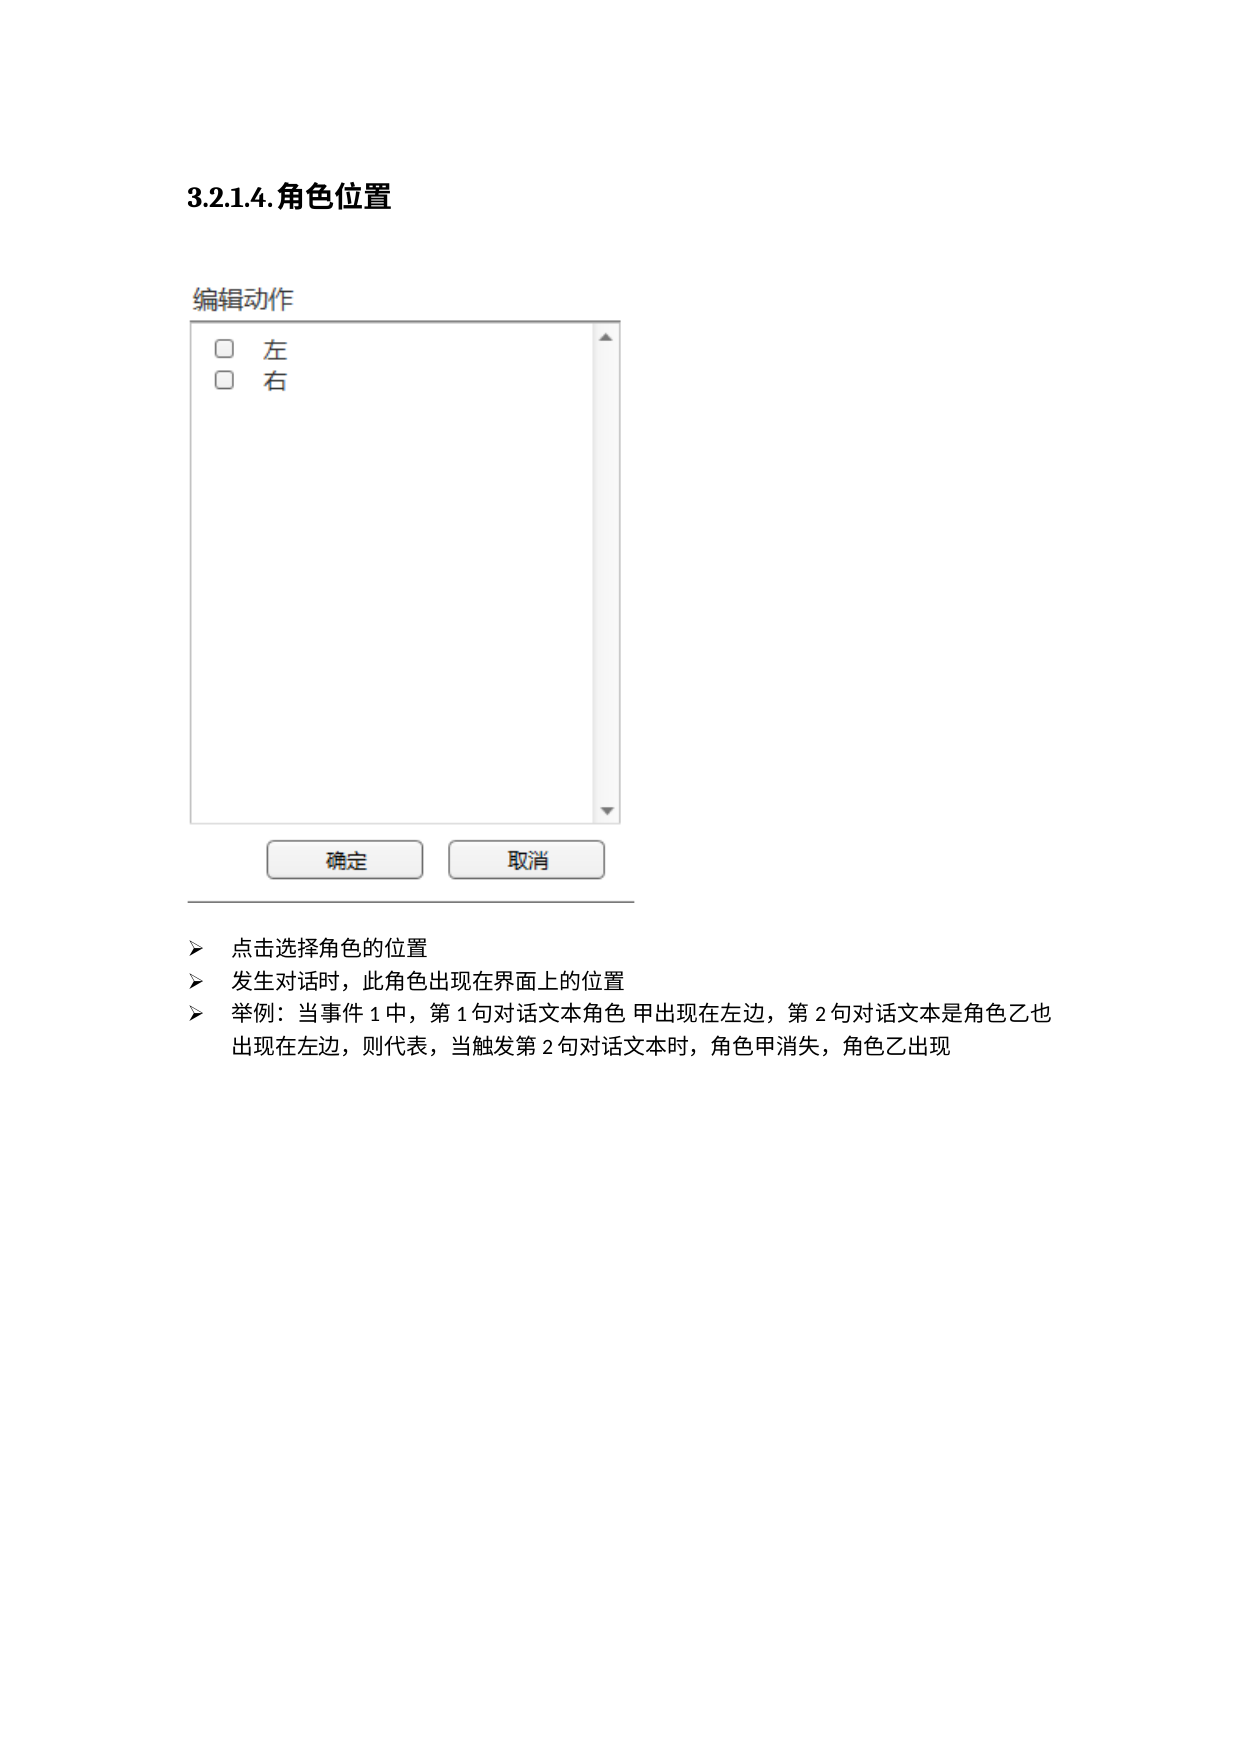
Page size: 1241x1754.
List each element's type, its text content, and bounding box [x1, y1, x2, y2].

list 举例：当事件1中，第1句对话文本角色 甲出现在左边，第2句对话文本是角色乙也出现在左边，则代表，当触发第2句对话文本时，角色甲消失，角色乙出现 [187, 996, 1053, 1061]
subtitle 角色位置 [187, 162, 1053, 227]
picture [187, 280, 635, 903]
list 发生对话时，此角色出现在界面上的位置 [187, 963, 1053, 996]
list 点击选择角色的位置 [187, 931, 1053, 963]
